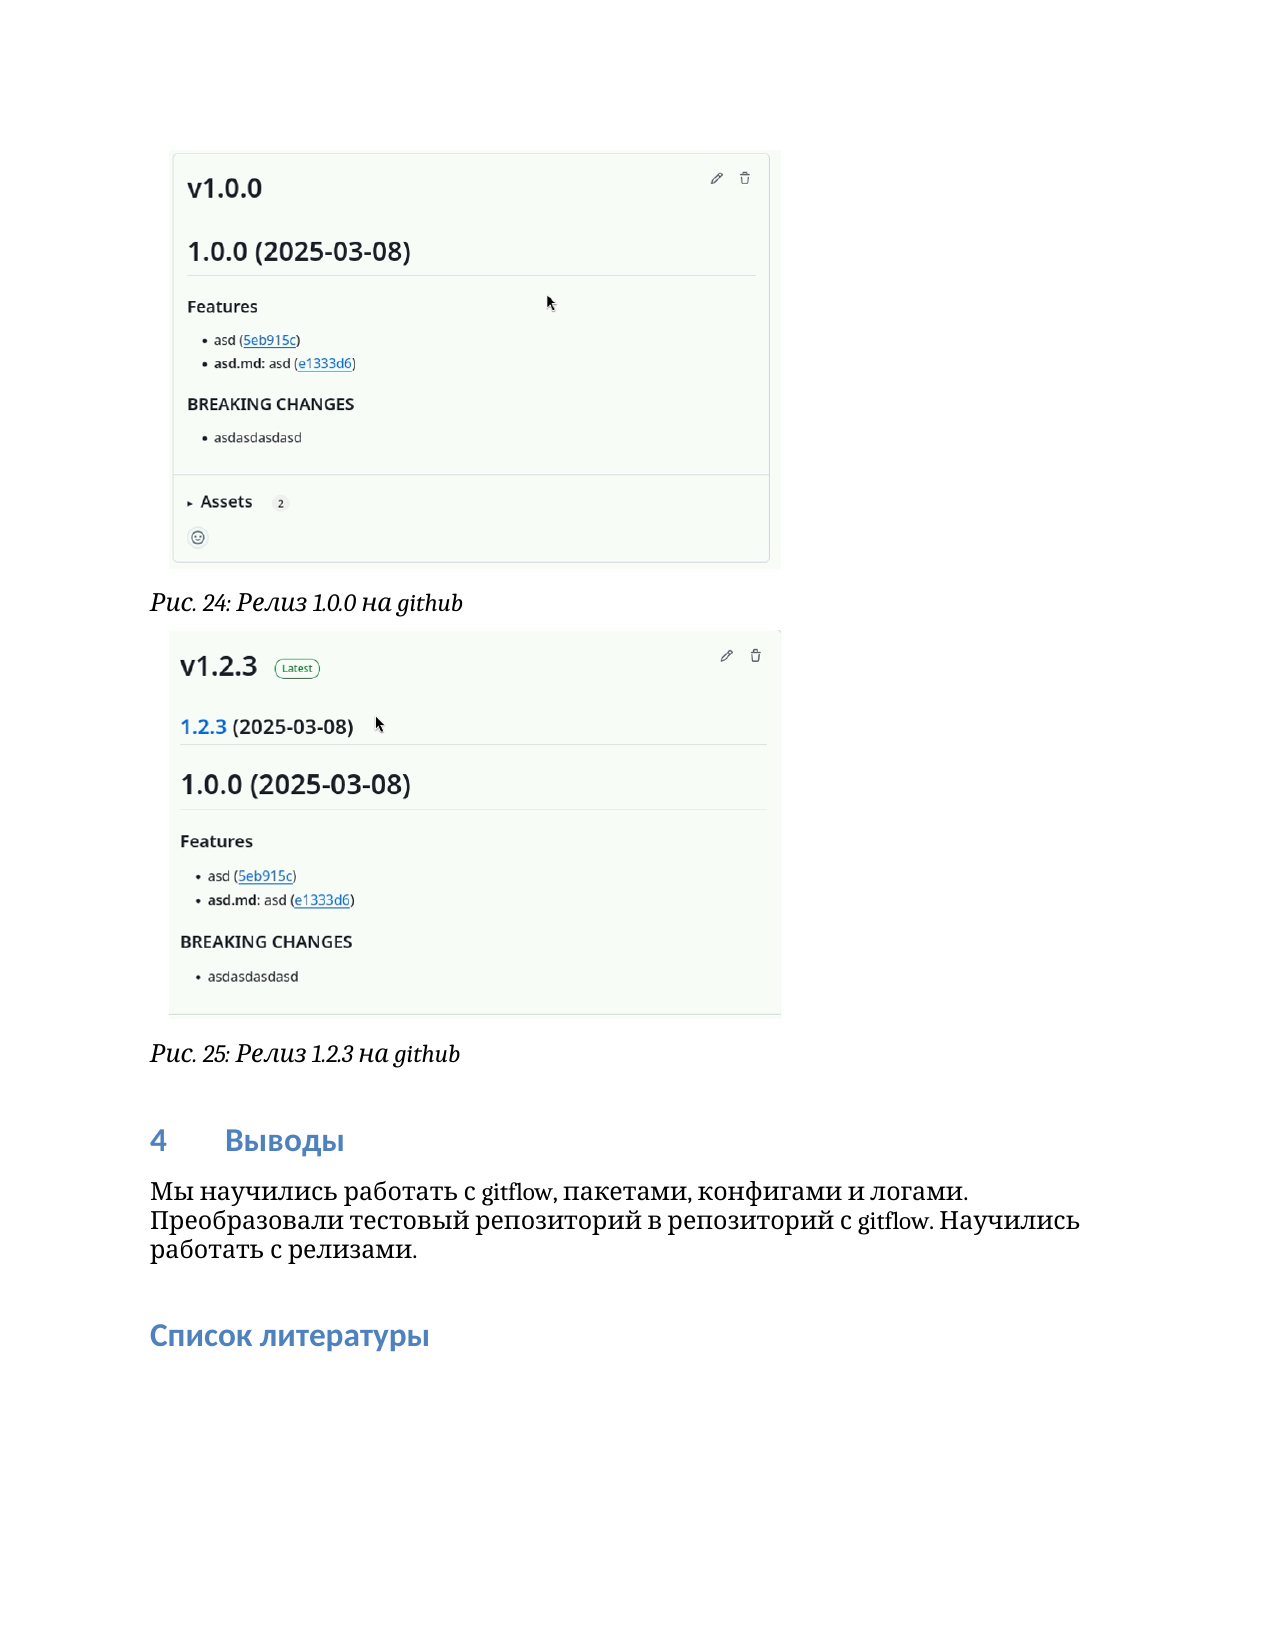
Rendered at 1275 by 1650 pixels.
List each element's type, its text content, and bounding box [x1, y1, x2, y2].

text Рис. 24: Релиз 1.0.0 на github [150, 589, 1125, 618]
text Мы научились работать с gitflow, пакетами, конфигами и логами. Преобразовали тестовый репозиторий в репозиторий с gitflow. Научились работать с релизами. [150, 1178, 1125, 1264]
subtitle 4 Выводы [150, 1118, 1125, 1159]
picture [168, 150, 782, 569]
text Рис. 25: Релиз 1.2.3 на github [150, 1040, 1125, 1068]
subtitle Список литературы [150, 1314, 1125, 1355]
picture [168, 630, 782, 1019]
